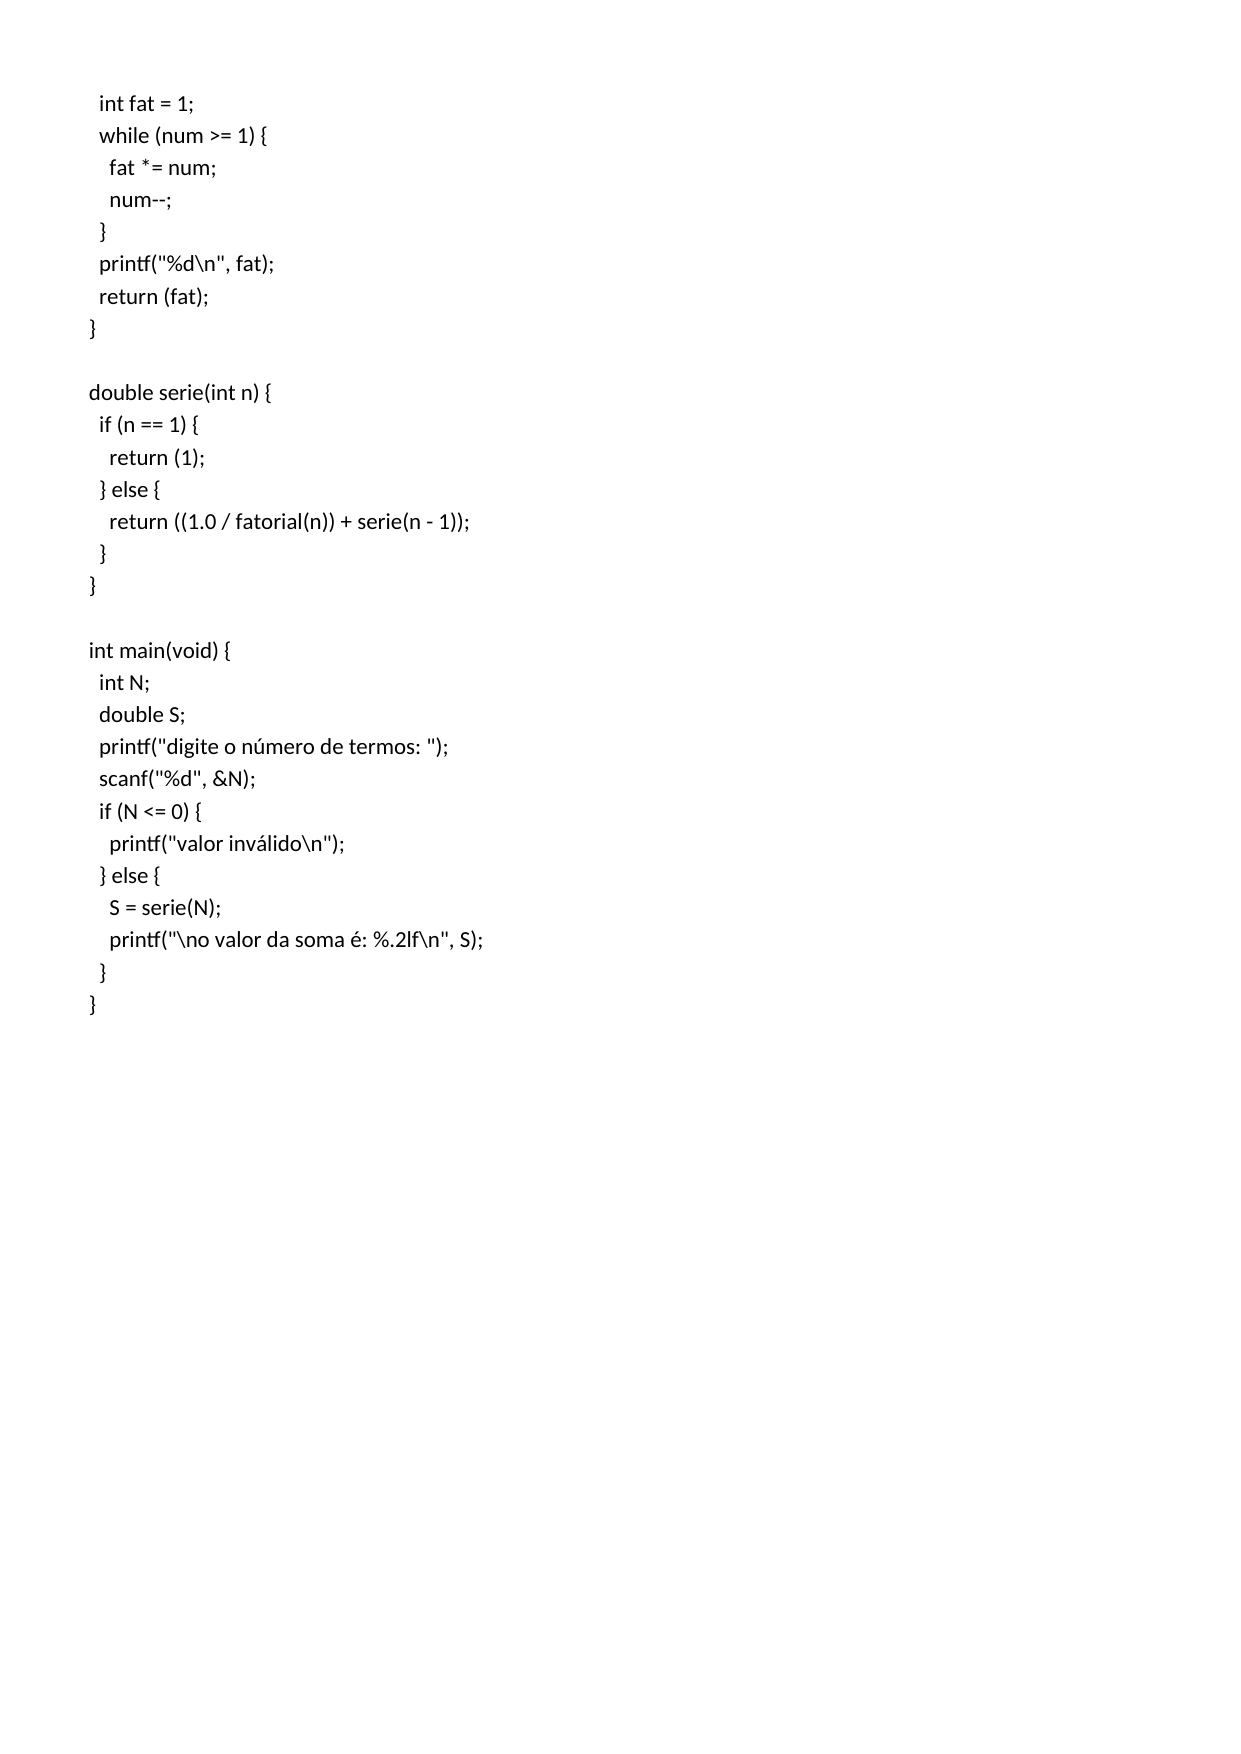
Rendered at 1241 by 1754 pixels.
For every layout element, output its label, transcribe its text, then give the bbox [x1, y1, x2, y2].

text printf("digite o número de termos: "); [89, 732, 1152, 760]
text double S; [89, 700, 1152, 728]
text int main(void) { [89, 636, 1152, 664]
text } [89, 539, 1152, 567]
text scanf("%d", &N); [89, 764, 1152, 793]
text while (num >= 1) { [89, 121, 1152, 149]
text } [89, 217, 1152, 245]
text } else { [89, 861, 1152, 889]
text } [89, 958, 1152, 986]
text printf("%d\n", fat); [89, 249, 1152, 278]
text } [89, 571, 1152, 599]
text return (1); [89, 443, 1152, 471]
text } else { [89, 475, 1152, 503]
text if (n == 1) { [89, 411, 1152, 438]
text } [89, 990, 1152, 1018]
text return (fat); [89, 282, 1152, 310]
text num--; [89, 185, 1152, 213]
text double serie(int n) { [89, 378, 1152, 406]
text return ((1.0 / fatorial(n)) + serie(n - 1)); [89, 507, 1152, 535]
text int N; [89, 668, 1152, 696]
text fat *= num; [89, 153, 1152, 181]
text if (N <= 0) { [89, 797, 1152, 825]
text S = serie(N); [89, 893, 1152, 921]
text printf("valor inválido\n"); [89, 829, 1152, 857]
text } [89, 314, 1152, 342]
text printf("\no valor da soma é: %.2lf\n", S); [89, 926, 1152, 953]
text int fat = 1; [89, 89, 1152, 117]
